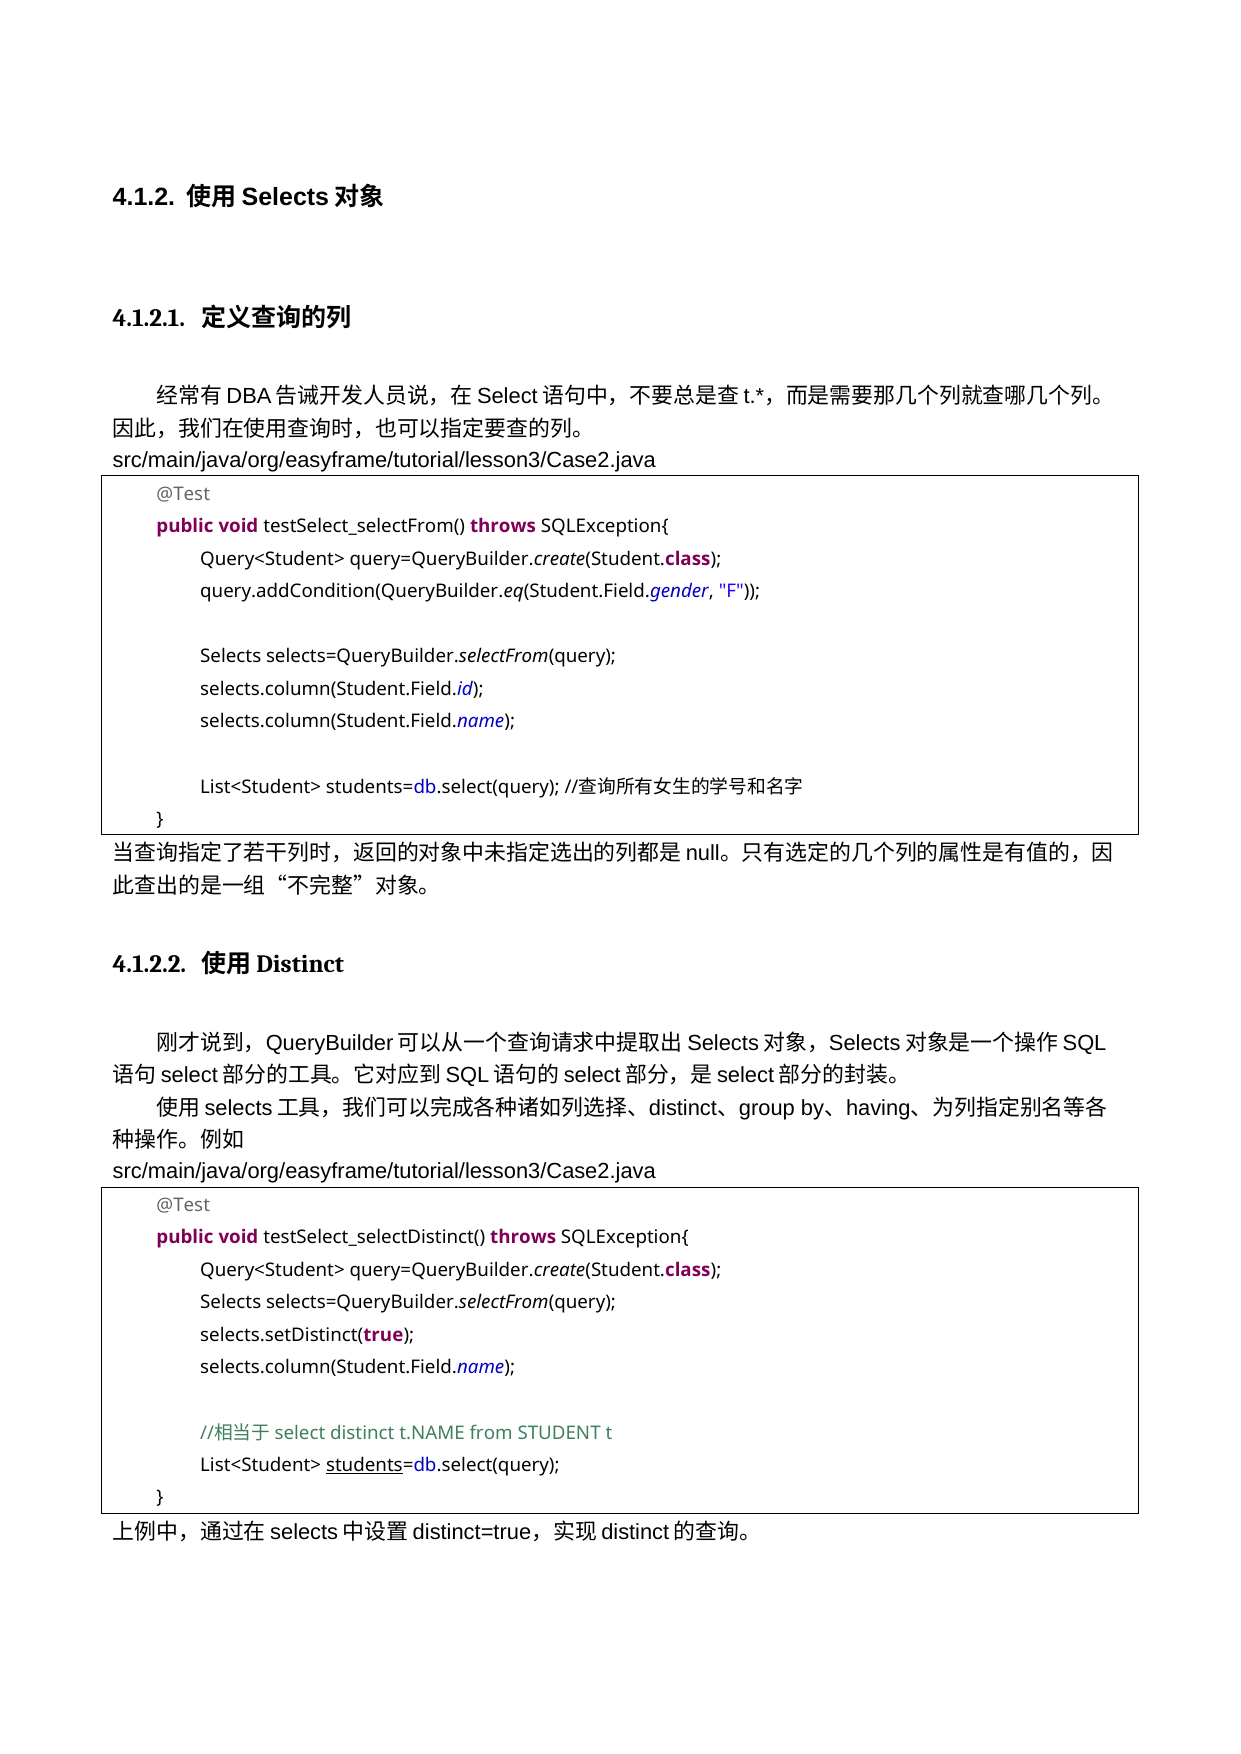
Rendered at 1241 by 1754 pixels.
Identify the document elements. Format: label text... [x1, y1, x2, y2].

text 经常有DBA告诫开发人员说，在Select语句中，不要总是查t.*，而是需要那几个列就查哪几个列。 [112, 378, 1128, 410]
subtitle 使用Distinct [112, 929, 1128, 994]
text src/main/java/org/easyframe/tutorial/lesson3/Case2.java [112, 1154, 1128, 1187]
subtitle 使用Selects对象 [112, 162, 1128, 227]
text 因此，我们在使用查询时，也可以指定要查的列。 [112, 410, 1128, 443]
text 上例中，通过在selects中设置distinct=true，实现distinct的查询。 [112, 1514, 1128, 1546]
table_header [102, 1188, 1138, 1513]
text src/main/java/org/easyframe/tutorial/lesson3/Case2.java [112, 443, 1128, 475]
text 当查询指定了若干列时，返回的对象中未指定选出的列都是null。只有选定的几个列的属性是有值的，因此查出的是一组“不完整”对象。 [112, 835, 1128, 900]
subtitle 定义查询的列 [112, 283, 1128, 348]
text 使用selects工具，我们可以完成各种诸如列选择、distinct、group by、having、为列指定别名等各种操作。例如 [112, 1089, 1128, 1154]
text 刚才说到，QueryBuilder可以从一个查询请求中提取出 Selects对象，Selects对象是一个操作SQL语句select部分的工具。它对应到SQL语句的select部分，是select部分的封装。 [112, 1024, 1128, 1089]
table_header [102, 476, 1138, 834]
